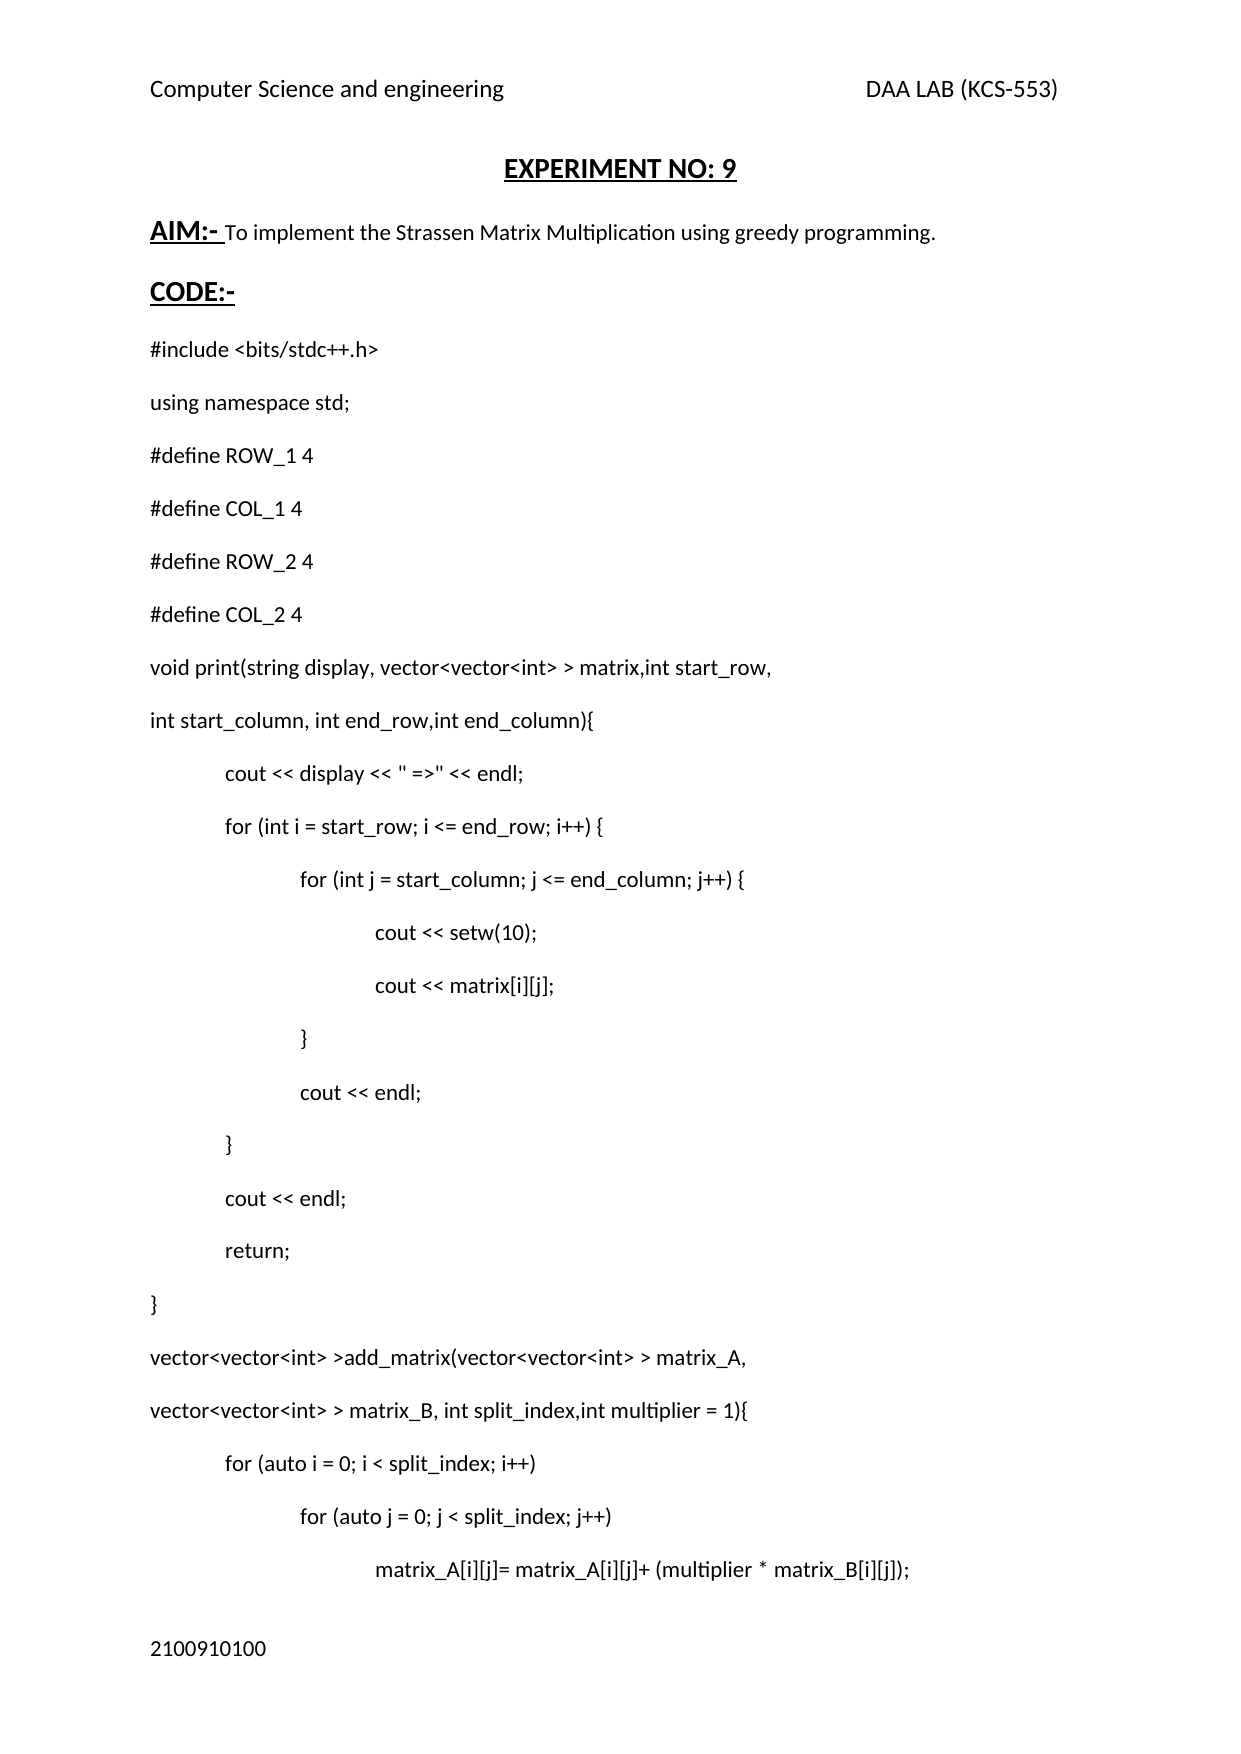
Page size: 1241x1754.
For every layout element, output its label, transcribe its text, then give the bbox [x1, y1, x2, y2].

text cout << setw(10); [150, 918, 1090, 947]
text using namespace std; [150, 388, 1090, 416]
text void print(string display, vector<vector<int> > matrix,int start_row, [150, 653, 1090, 681]
text cout << display << " =>" << endl; [150, 759, 1090, 787]
text #define COL_1 4 [150, 494, 1090, 522]
text cout << endl; [150, 1184, 1090, 1212]
text cout << matrix[i][j]; [150, 972, 1090, 999]
text vector<vector<int> > matrix_B, int split_index,int multiplier = 1){ [150, 1396, 1090, 1424]
text #include <bits/stdc++.h> [150, 335, 1090, 363]
text for (auto i = 0; i < split_index; i++) [150, 1449, 1090, 1477]
text for (int j = start_column; j <= end_column; j++) { [150, 866, 1090, 893]
text for (auto j = 0; j < split_index; j++) [150, 1502, 1090, 1530]
text return; [150, 1237, 1090, 1265]
text matrix_A[i][j]= matrix_A[i][j]+ (multiplier * matrix_B[i][j]); [150, 1555, 1090, 1583]
text CODE:- [150, 273, 1090, 309]
text #define ROW_1 4 [150, 441, 1090, 469]
text for (int i = start_row; i <= end_row; i++) { [150, 812, 1090, 841]
text int start_column, int end_row,int end_column){ [150, 706, 1090, 734]
text } [150, 1290, 1090, 1318]
text cout << endl; [150, 1078, 1090, 1106]
text } [150, 1024, 1090, 1053]
text #define COL_2 4 [150, 600, 1090, 628]
text vector<vector<int> >add_matrix(vector<vector<int> > matrix_A, [150, 1343, 1090, 1371]
text EXPERIMENT NO: 9 [150, 150, 1090, 186]
text } [150, 1131, 1090, 1159]
text AIM:- To implement the Strassen Matrix Multiplication using greedy programming. [150, 212, 1090, 247]
text #define ROW_2 4 [150, 547, 1090, 575]
